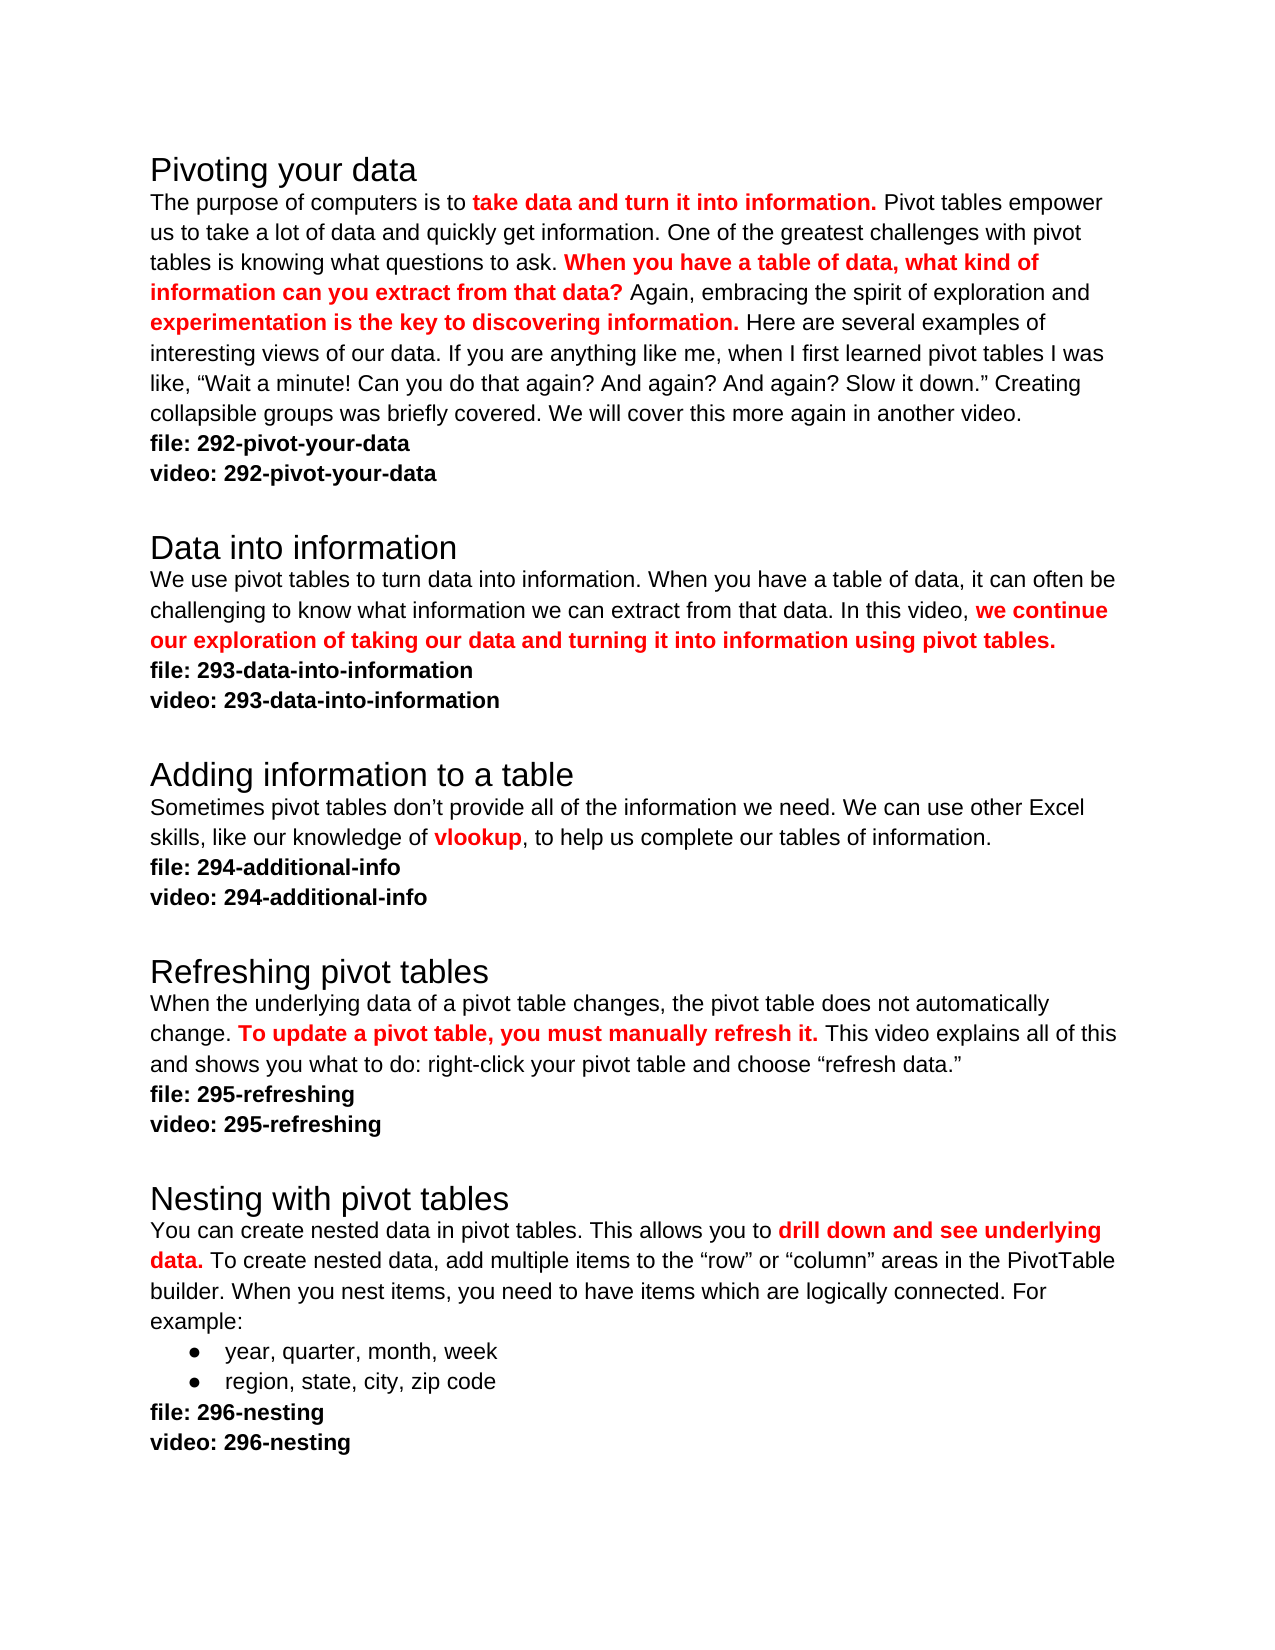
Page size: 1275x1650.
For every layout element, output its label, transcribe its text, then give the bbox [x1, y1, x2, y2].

text When the underlying data of a pivot table changes, the pivot table does not automatically change. To update a pivot table, you must manually refresh it. This video explains all of this and shows you what to do: right-click your pivot table and choose “refresh data.” [150, 990, 1125, 1077]
subtitle Refreshing pivot tables [150, 952, 1125, 990]
subtitle Data into information [150, 528, 1125, 566]
text file: 295-refreshing [150, 1081, 1125, 1107]
text file: 296-nesting [150, 1398, 1125, 1425]
text The purpose of computers is to take data and turn it into information. Pivot tables empower us to take a lot of data and quickly get information. One of the greatest challenges with pivot tables is knowing what questions to ask. When you have a table of data, what kind of information can you extract from that data? Again, embracing the spirit of exploration and experimentation is the key to discovering information. Here are several examples of interesting views of our data. If you are anything like me, when I first learned pivot tables I was like, “Wait a minute! Can you do that again? And again? And again? Slow it down.” Creating collapsible groups was briefly covered. We will cover this more again in another video. [150, 188, 1125, 426]
list year, quarter, month, week [187, 1338, 1125, 1364]
text Sometimes pivot tables don’t provide all of the information we need. We can use other Excel skills, like our knowledge of vlookup, to help us complete our tables of information. [150, 793, 1125, 850]
text video: 294-additional-info [150, 884, 1125, 910]
text file: 293-data-into-information [150, 657, 1125, 683]
text You can create nested data in pivot tables. This allows you to drill down and see underlying data. To create nested data, add multiple items to the “row” or “column” areas in the PivotTable builder. When you nest items, you need to have items which are logically connected. For example: [150, 1217, 1125, 1334]
text file: 292-pivot-your-data [150, 430, 1125, 456]
text file: 294-additional-info [150, 854, 1125, 880]
subtitle Nesting with pivot tables [150, 1179, 1125, 1217]
list region, state, city, zip code [187, 1368, 1125, 1394]
subtitle Pivoting your data [150, 150, 1125, 188]
text video: 293-data-into-information [150, 687, 1125, 714]
subtitle Adding information to a table [150, 755, 1125, 793]
text video: 295-refreshing [150, 1111, 1125, 1137]
text video: 292-pivot-your-data [150, 460, 1125, 487]
text video: 296-nesting [150, 1429, 1125, 1455]
text We use pivot tables to turn data into information. When you have a table of data, it can often be challenging to know what information we can extract from that data. In this video, we continue our exploration of taking our data and turning it into information using pivot tables. [150, 566, 1125, 653]
